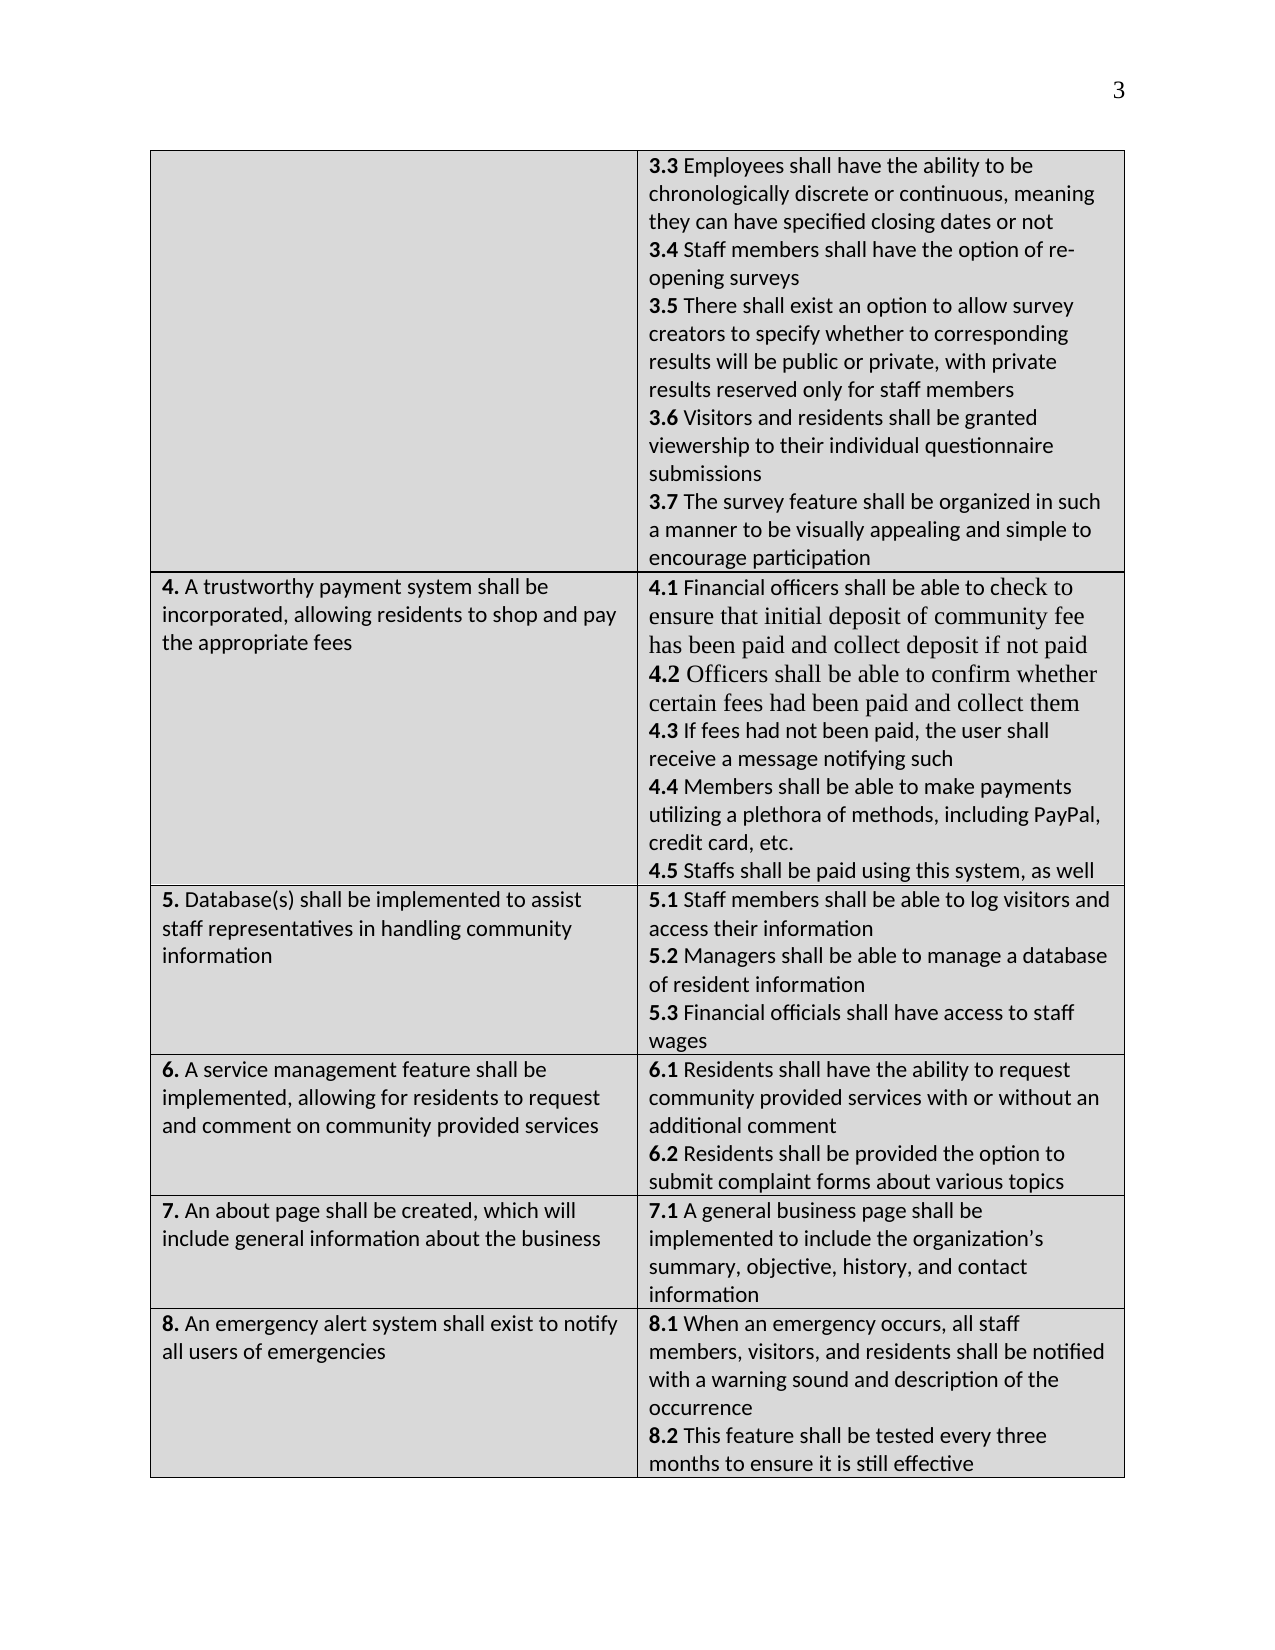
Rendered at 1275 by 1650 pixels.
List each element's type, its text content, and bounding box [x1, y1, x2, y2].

table_cell 4.1 Financial officers shall be able to check to ensure that initial deposit of community fee has been paid and collect deposit if not paid 4.2 Officers shall be able to confirm whether certain fees had been paid and collect them 4.3 If fees had not been paid, the user shall receive a message notifying such 4.4 Members shall be able to make payments utilizing a plethora of methods, including PayPal, credit card, etc. 4.5 Staffs shall be paid using this system, as well [638, 573, 1124, 884]
table_cell 5.1 Staff members shall be able to log visitors and access their information 5.2 Managers shall be able to manage a database of resident information 5.3 Financial officials shall have access to staff wages [638, 886, 1124, 1054]
table_cell 5. Database(s) shall be implemented to assist staff representatives in handling community information [151, 886, 637, 1054]
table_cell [151, 151, 637, 571]
table_cell 4. A trustworthy payment system shall be incorporated, allowing residents to shop and pay the appropriate fees [151, 573, 637, 884]
table_cell 7. An about page shall be created, which will include general information about the business [151, 1196, 637, 1308]
table_cell 8. An emergency alert system shall exist to notify all users of emergencies [151, 1309, 637, 1477]
table_cell 6.1 Residents shall have the ability to request community provided services with or without an additional comment 6.2 Residents shall be provided the option to submit complaint forms about various topics [638, 1055, 1124, 1195]
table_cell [638, 151, 1124, 571]
table_cell 7.1 A general business page shall be implemented to include the organization’s summary, objective, history, and contact information [638, 1196, 1124, 1308]
table_cell 6. A service management feature shall be implemented, allowing for residents to request and comment on community provided services [151, 1055, 637, 1195]
table_cell 8.1 When an emergency occurs, all staff members, visitors, and residents shall be notified with a warning sound and description of the occurrence 8.2 This feature shall be tested every three months to ensure it is still effective [638, 1309, 1124, 1477]
